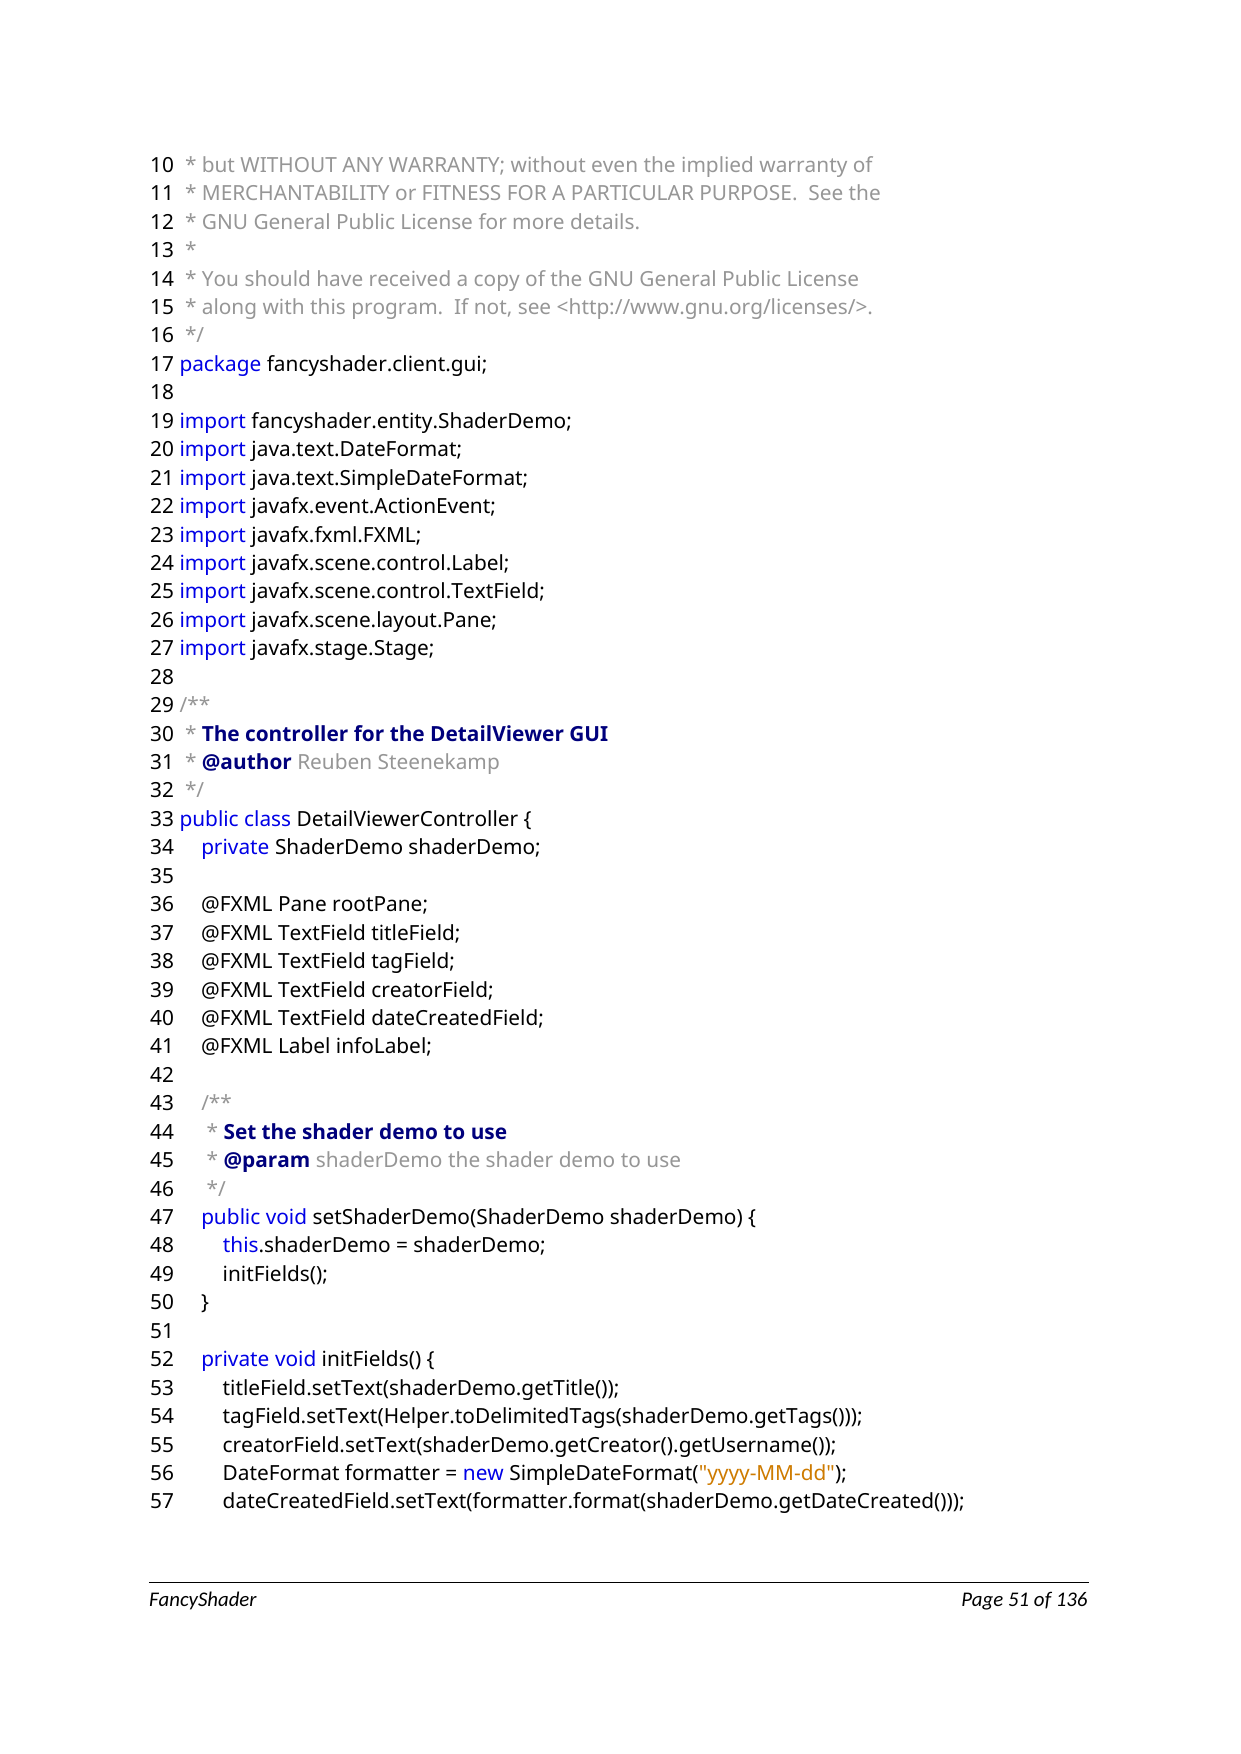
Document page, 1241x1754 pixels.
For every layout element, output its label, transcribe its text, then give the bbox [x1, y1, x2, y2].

text 47 public void setShaderDemo(ShaderDemo shaderDemo) { [150, 1202, 1090, 1231]
text 11 * MERCHANTABILITY or FITNESS FOR A PARTICULAR PURPOSE. See the [150, 178, 1090, 207]
text 41 @FXML Label infoLabel; [150, 1032, 1090, 1060]
text 35 [150, 861, 1090, 889]
text 56 DateFormat formatter = new SimpleDateFormat("yyyy-MM-dd"); [150, 1458, 1090, 1487]
text 28 [150, 662, 1090, 690]
text 13 * [150, 235, 1090, 264]
text 48 this.shaderDemo = shaderDemo; [150, 1231, 1090, 1259]
text 52 private void initFields() { [150, 1344, 1090, 1373]
text 50 } [150, 1287, 1090, 1316]
text 54 tagField.setText(Helper.toDelimitedTags(shaderDemo.getTags())); [150, 1401, 1090, 1430]
text 17 package fancyshader.client.gui; [150, 349, 1090, 377]
text 24 import javafx.scene.control.Label; [150, 548, 1090, 577]
text 20 import java.text.DateFormat; [150, 434, 1090, 463]
text 53 titleField.setText(shaderDemo.getTitle()); [150, 1373, 1090, 1401]
text 55 creatorField.setText(shaderDemo.getCreator().getUsername()); [150, 1430, 1090, 1458]
text 46 */ [150, 1174, 1090, 1202]
text 44 * Set the shader demo to use [150, 1117, 1090, 1145]
text 22 import javafx.event.ActionEvent; [150, 491, 1090, 520]
text 45 * @param shaderDemo the shader demo to use [150, 1145, 1090, 1174]
text 16 */ [150, 321, 1090, 349]
text 40 @FXML TextField dateCreatedField; [150, 1003, 1090, 1032]
text 33 public class DetailViewerController { [150, 804, 1090, 832]
text 12 * GNU General Public License for more details. [150, 207, 1090, 235]
text 42 [150, 1060, 1090, 1088]
text 51 [150, 1316, 1090, 1344]
text 15 * along with this program. If not, see <http://www.gnu.org/licenses/>. [150, 292, 1090, 321]
text 21 import java.text.SimpleDateFormat; [150, 463, 1090, 491]
text 36 @FXML Pane rootPane; [150, 889, 1090, 918]
text 43 /** [150, 1088, 1090, 1117]
text 25 import javafx.scene.control.TextField; [150, 577, 1090, 605]
text 37 @FXML TextField titleField; [150, 918, 1090, 946]
text 32 */ [150, 776, 1090, 804]
text 23 import javafx.fxml.FXML; [150, 520, 1090, 548]
text 49 initFields(); [150, 1259, 1090, 1287]
text 34 private ShaderDemo shaderDemo; [150, 832, 1090, 861]
text 26 import javafx.scene.layout.Pane; [150, 605, 1090, 633]
text 14 * You should have received a copy of the GNU General Public License [150, 264, 1090, 292]
text 19 import fancyshader.entity.ShaderDemo; [150, 406, 1090, 434]
text 18 [150, 377, 1090, 406]
text 57 dateCreatedField.setText(formatter.format(shaderDemo.getDateCreated())); [150, 1487, 1090, 1515]
text 31 * @author Reuben Steenekamp [150, 747, 1090, 776]
text 10 * but WITHOUT ANY WARRANTY; without even the implied warranty of [150, 150, 1090, 178]
text 29 /** [150, 690, 1090, 719]
text 30 * The controller for the DetailViewer GUI [150, 719, 1090, 747]
text 27 import javafx.stage.Stage; [150, 633, 1090, 662]
text 39 @FXML TextField creatorField; [150, 975, 1090, 1003]
text 38 @FXML TextField tagField; [150, 946, 1090, 975]
